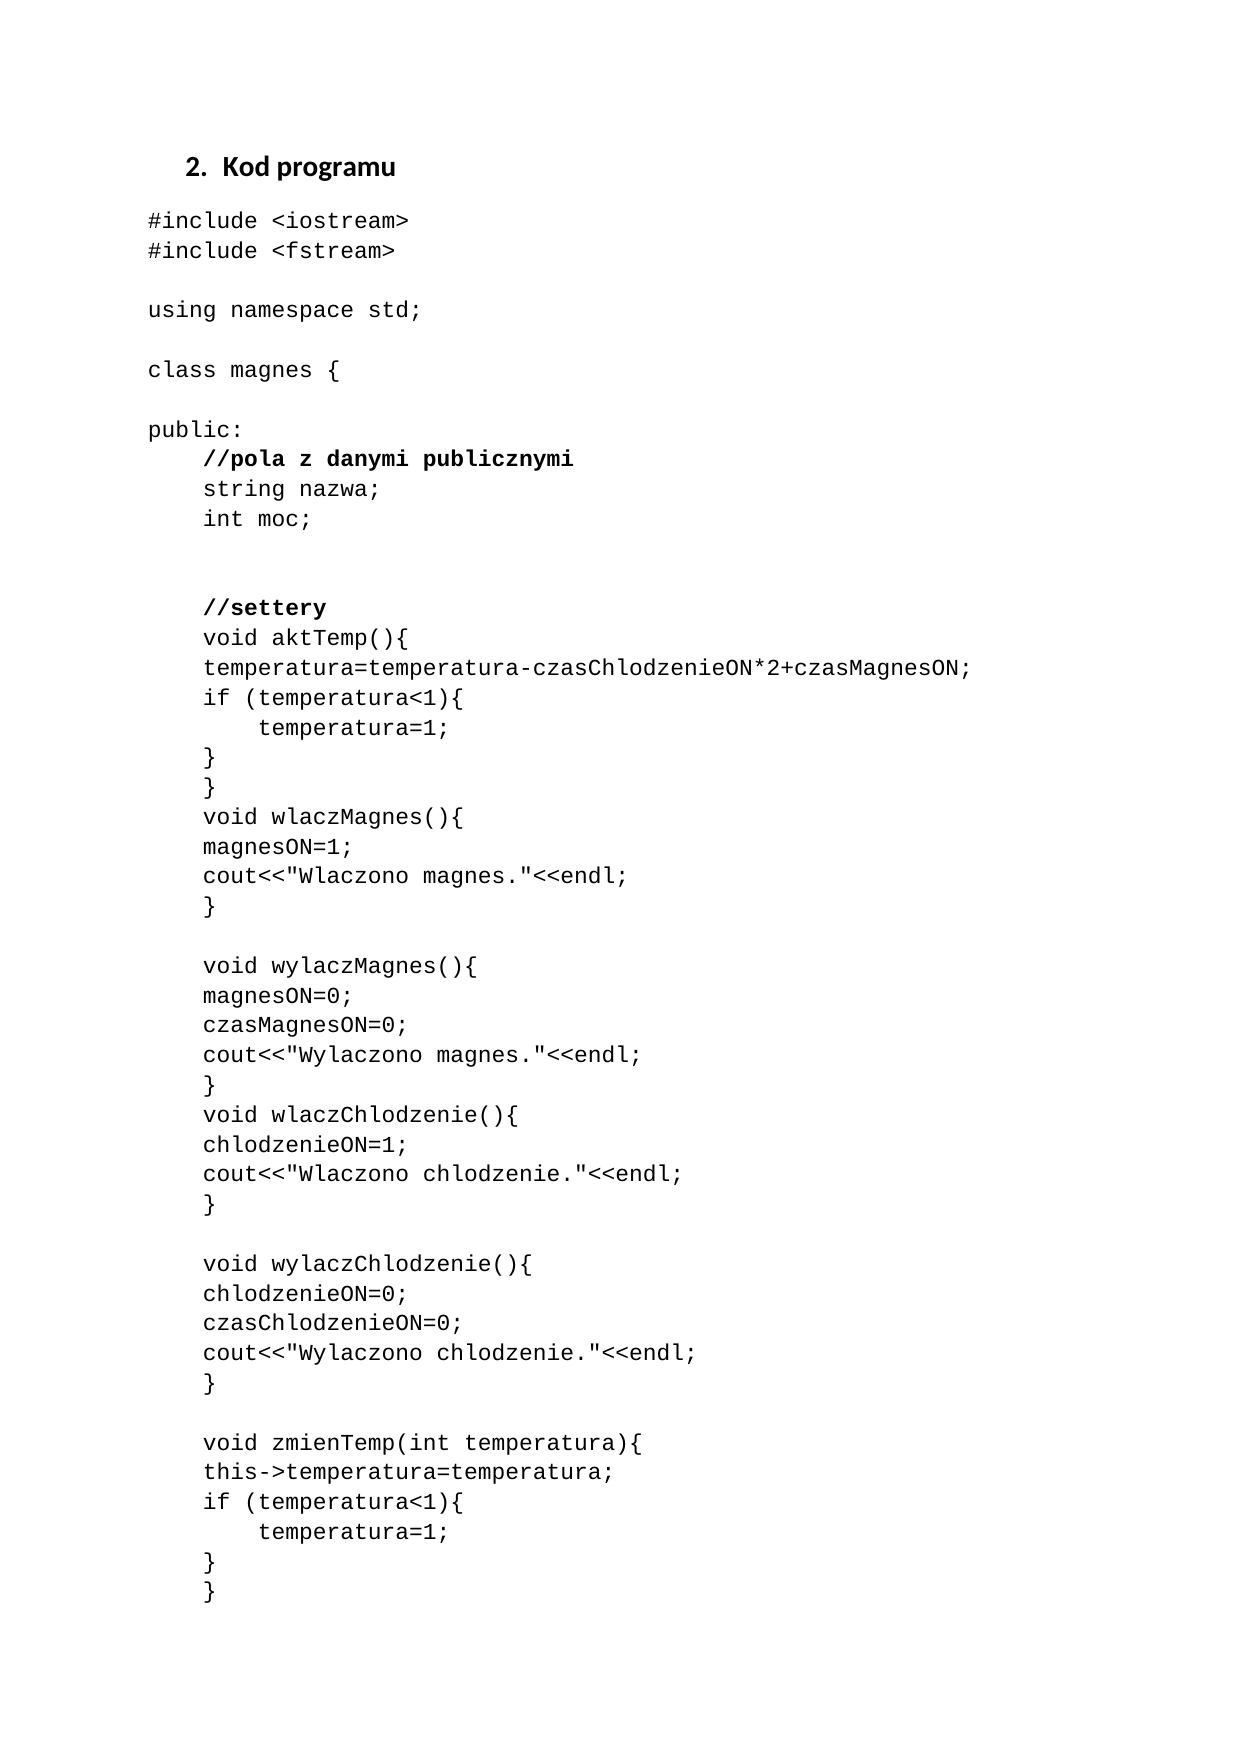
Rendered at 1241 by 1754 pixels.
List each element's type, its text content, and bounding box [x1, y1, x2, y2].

text } [148, 1580, 1093, 1606]
text cout<<"Wylaczono chlodzenie."<<endl; [148, 1341, 1093, 1367]
text } [148, 1550, 1093, 1576]
text temperatura=1; [148, 716, 1093, 742]
text void wylaczMagnes(){ [148, 954, 1093, 980]
text int moc; [148, 507, 1093, 533]
list Kod programu [185, 148, 1093, 183]
text } [148, 746, 1093, 772]
text magnesON=0; [148, 984, 1093, 1010]
text magnesON=1; [148, 835, 1093, 861]
text void wylaczChlodzenie(){ [148, 1252, 1093, 1278]
text public: [148, 418, 1093, 444]
text #include <iostream> [148, 209, 1093, 235]
text this->temperatura=temperatura; [148, 1461, 1093, 1487]
text class magnes { [148, 358, 1093, 384]
text cout<<"Wylaczono magnes."<<endl; [148, 1043, 1093, 1069]
text } [148, 1192, 1093, 1218]
text } [148, 775, 1093, 801]
text void aktTemp(){ [148, 626, 1093, 652]
text czasMagnesON=0; [148, 1014, 1093, 1040]
text using namespace std; [148, 299, 1093, 325]
text string nazwa; [148, 477, 1093, 503]
text chlodzenieON=1; [148, 1133, 1093, 1159]
text void wlaczMagnes(){ [148, 805, 1093, 831]
text if (temperatura<1){ [148, 686, 1093, 712]
text } [148, 1073, 1093, 1099]
text cout<<"Wlaczono magnes."<<endl; [148, 865, 1093, 891]
text //settery [148, 597, 1093, 623]
text chlodzenieON=0; [148, 1282, 1093, 1308]
text #include <fstream> [148, 239, 1093, 265]
text cout<<"Wlaczono chlodzenie."<<endl; [148, 1163, 1093, 1189]
text //pola z danymi publicznymi [148, 448, 1093, 474]
text czasChlodzenieON=0; [148, 1312, 1093, 1338]
text void wlaczChlodzenie(){ [148, 1103, 1093, 1129]
text temperatura=1; [148, 1520, 1093, 1546]
text if (temperatura<1){ [148, 1490, 1093, 1516]
text } [148, 894, 1093, 921]
text void zmienTemp(int temperatura){ [148, 1431, 1093, 1457]
text } [148, 1371, 1093, 1397]
text temperatura=temperatura-czasChlodzenieON*2+czasMagnesON; [148, 656, 1093, 682]
